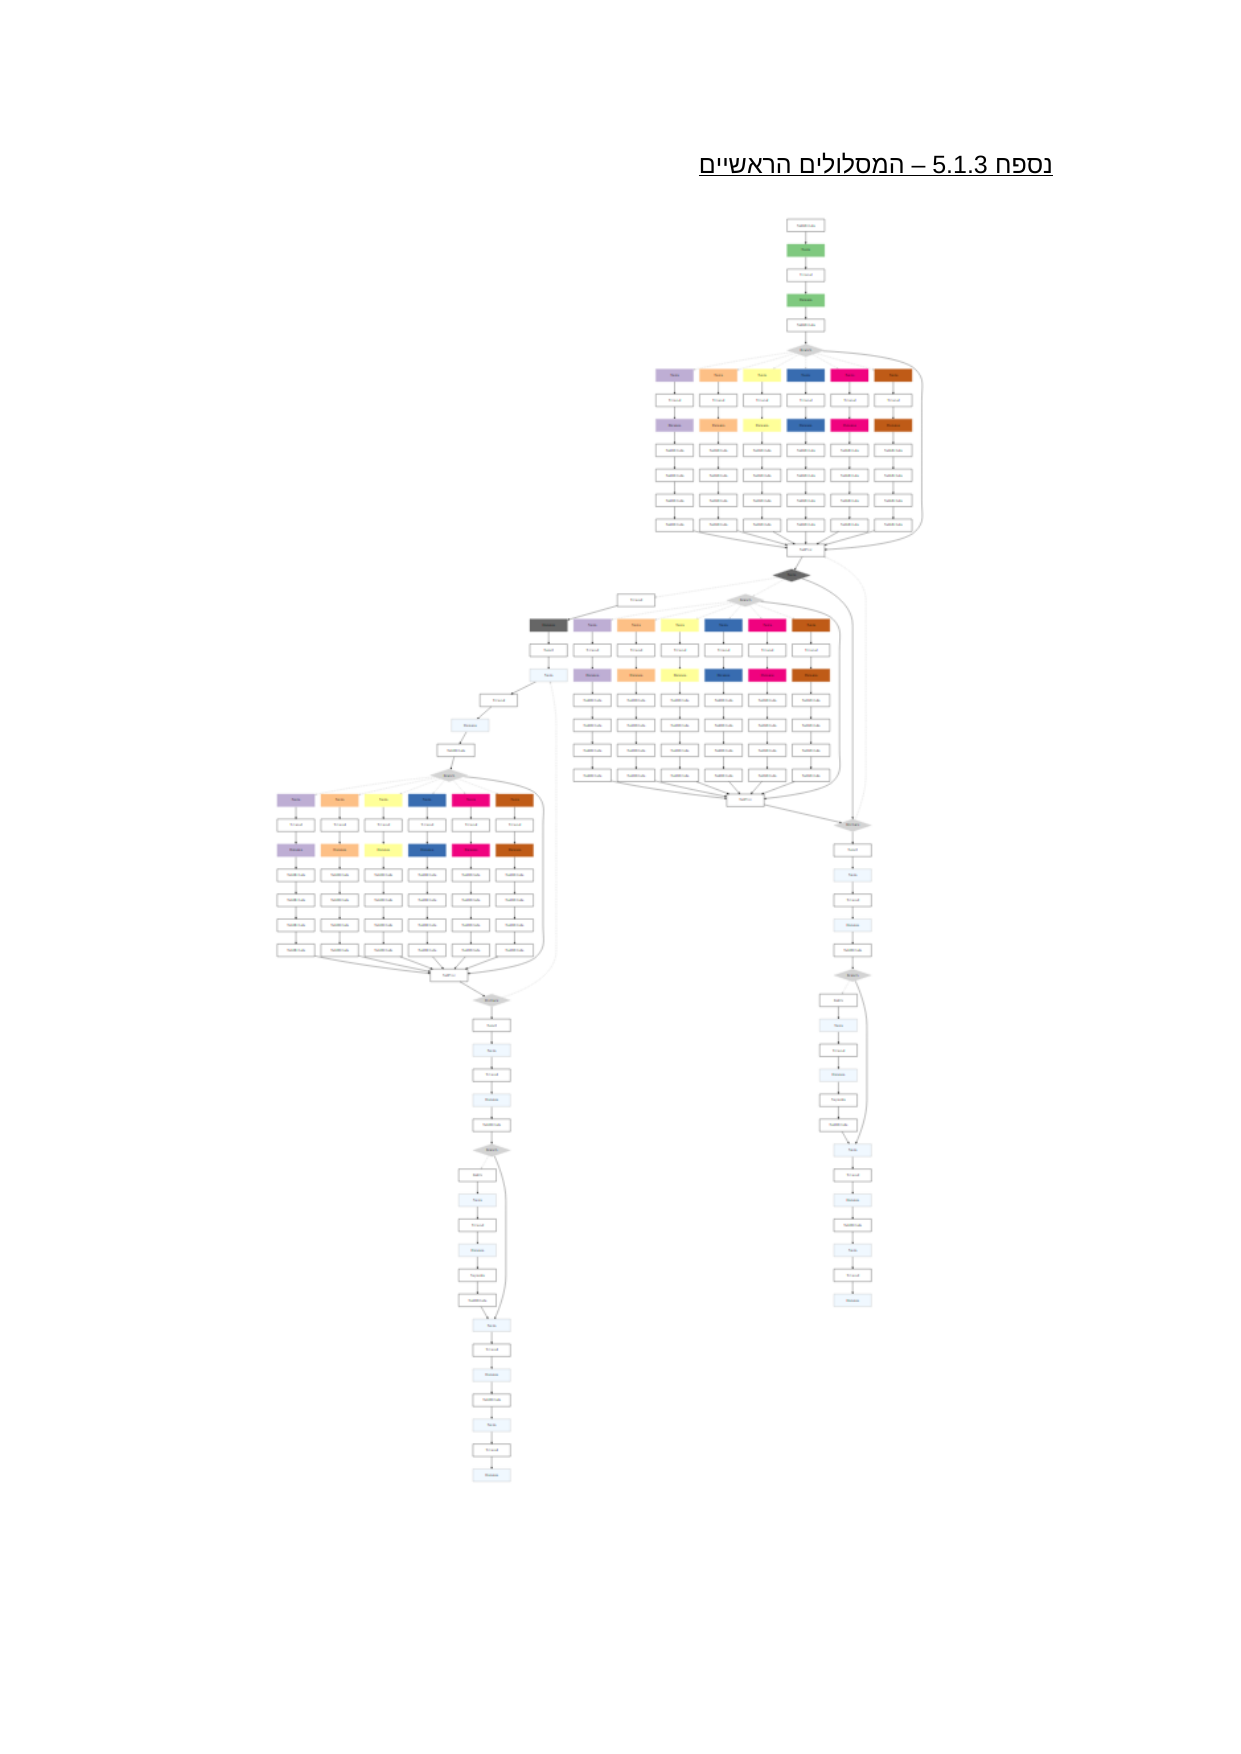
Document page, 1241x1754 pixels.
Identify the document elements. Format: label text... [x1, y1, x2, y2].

subtitle נספח 5.1.3 – המסלולים הראשיים [187, 150, 1053, 179]
picture [185, 206, 998, 1491]
